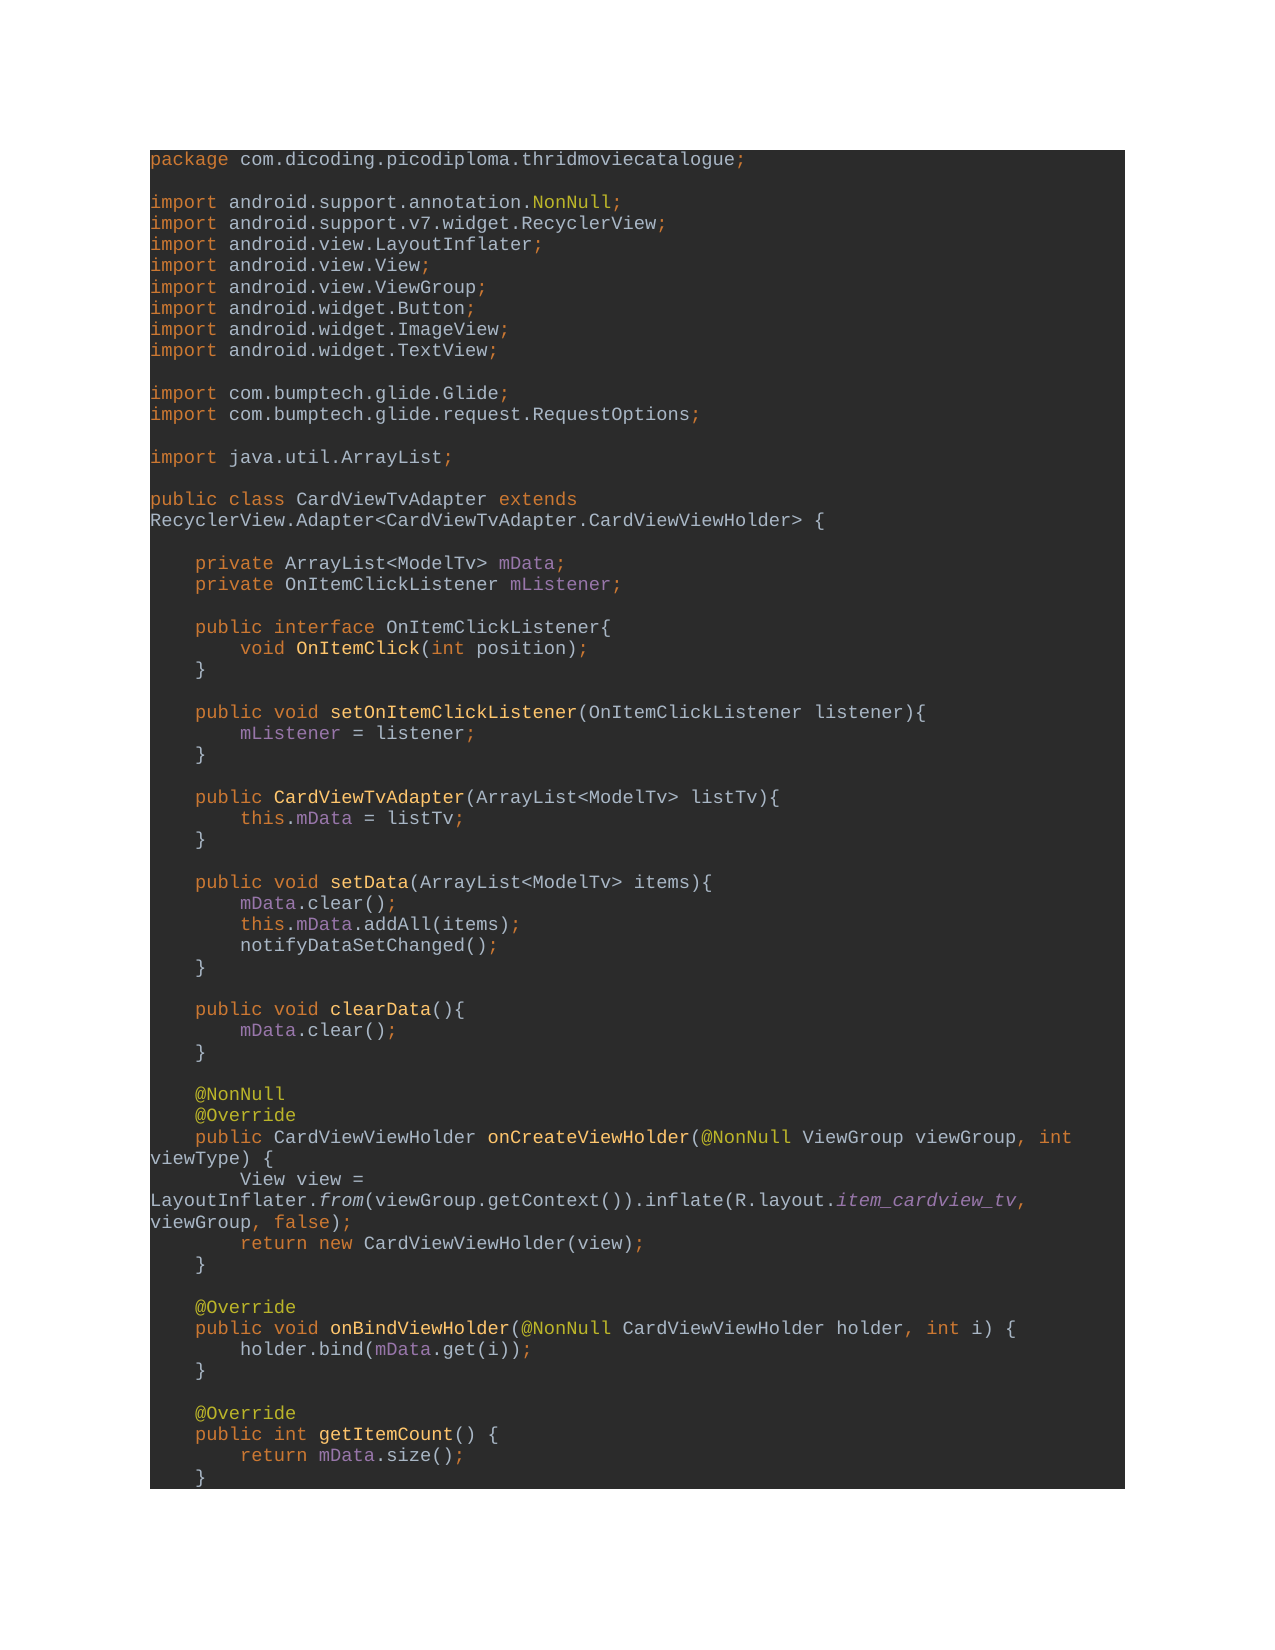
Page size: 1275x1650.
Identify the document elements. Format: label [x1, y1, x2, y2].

text [150, 150, 1125, 1489]
